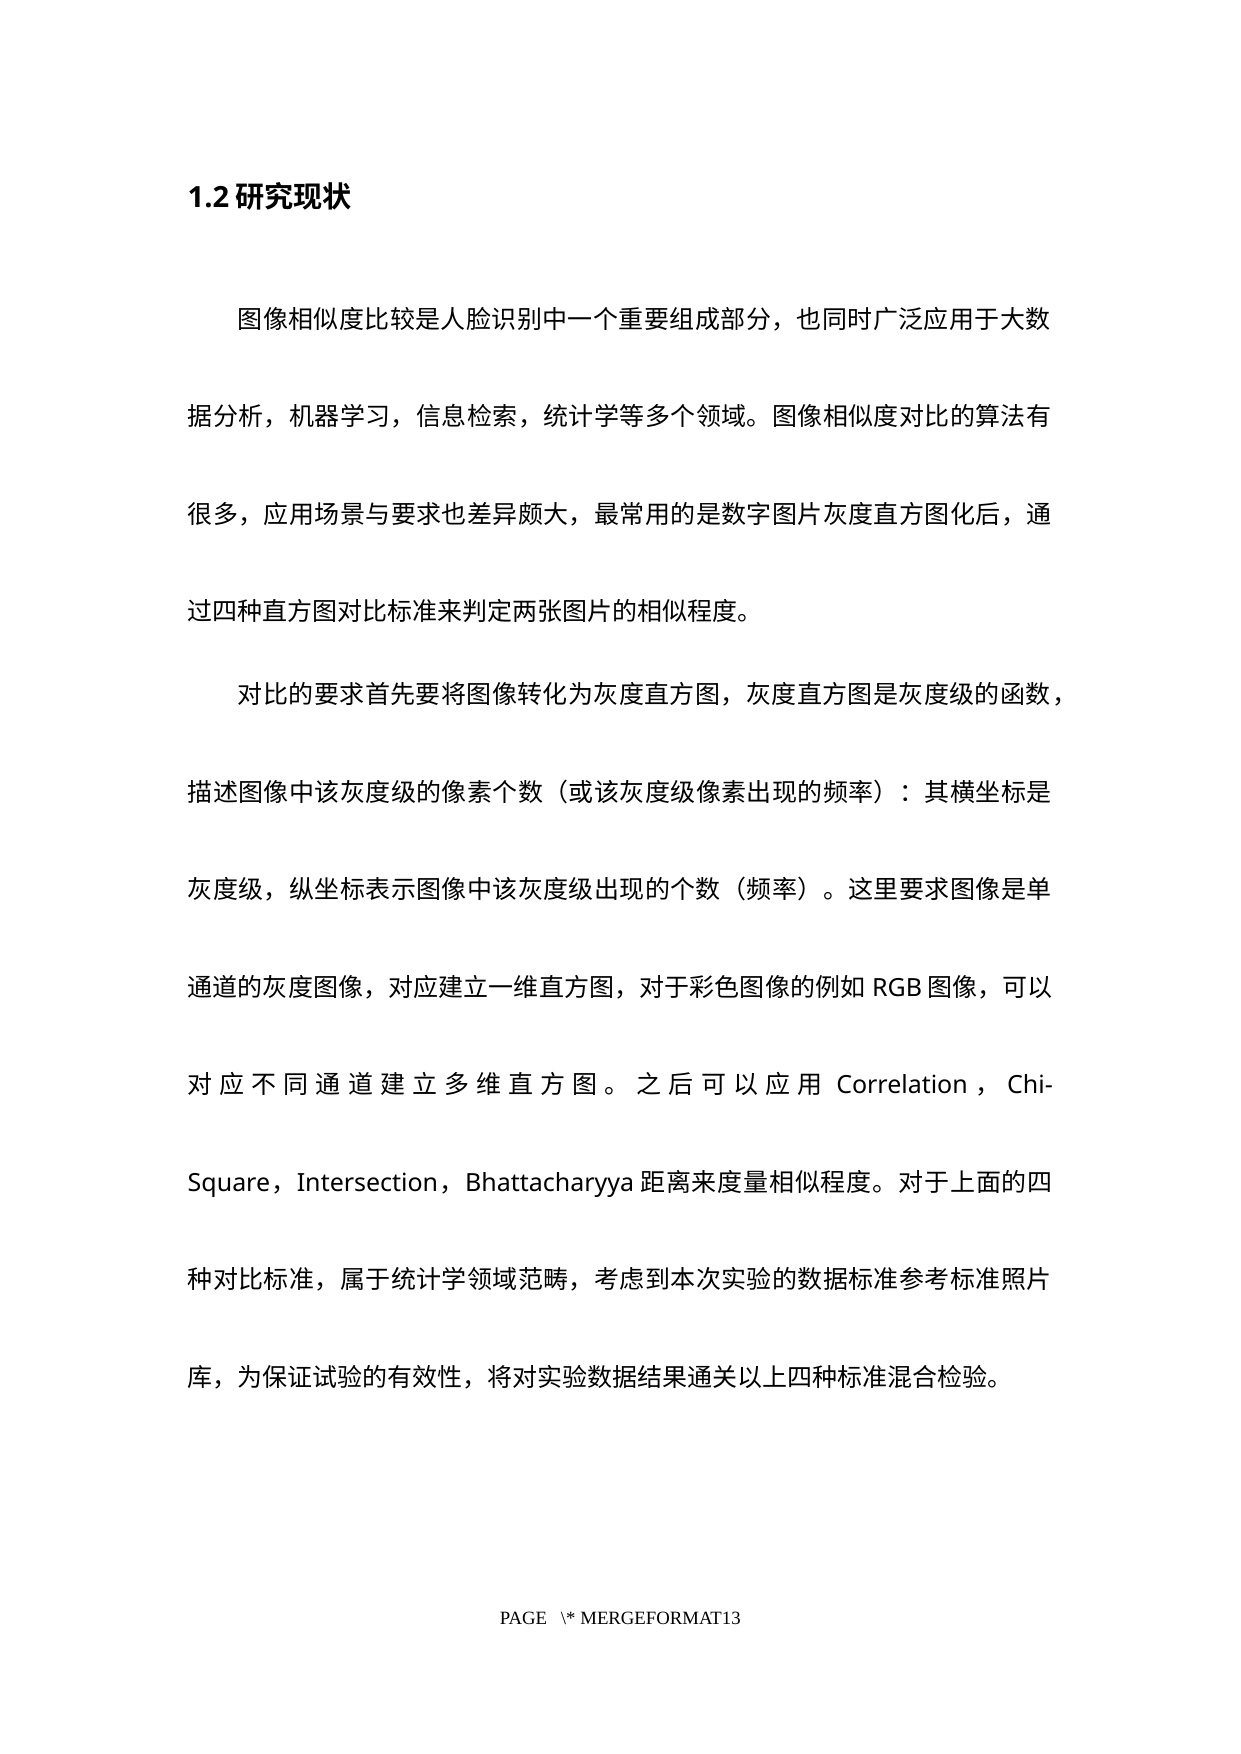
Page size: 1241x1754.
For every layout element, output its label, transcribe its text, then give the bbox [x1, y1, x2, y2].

text 图像相似度比较是人脸识别中一个重要组成部分，也同时广泛应用于大数据分析，机器学习，信息检索，统计学等多个领域。图像相似度对比的算法有很多，应用场景与要求也差异颇大，最常用的是数字图片灰度直方图化后，通过四种直方图对比标准来判定两张图片的相似程度。 [187, 285, 1053, 642]
text 对比的要求首先要将图像转化为灰度直方图，灰度直方图是灰度级的函数，描述图像中该灰度级的像素个数（或该灰度级像素出现的频率）：其横坐标是灰度级，纵坐标表示图像中该灰度级出现的个数（频率）。这里要求图像是单通道的灰度图像，对应建立一维直方图，对于彩色图像的例如RGB图像，可以对应不同通道建立多维直方图。之后可以应用Correlation，Chi-Square，Intersection，Bhattacharyya距离来度量相似程度。对于上面的四种对比标准，属于统计学领域范畴，考虑到本次实验的数据标准参考标准照片库，为保证试验的有效性，将对实验数据结果通关以上四种标准混合检验。 [187, 661, 1053, 1408]
text 1.2研究现状 [187, 162, 1053, 227]
